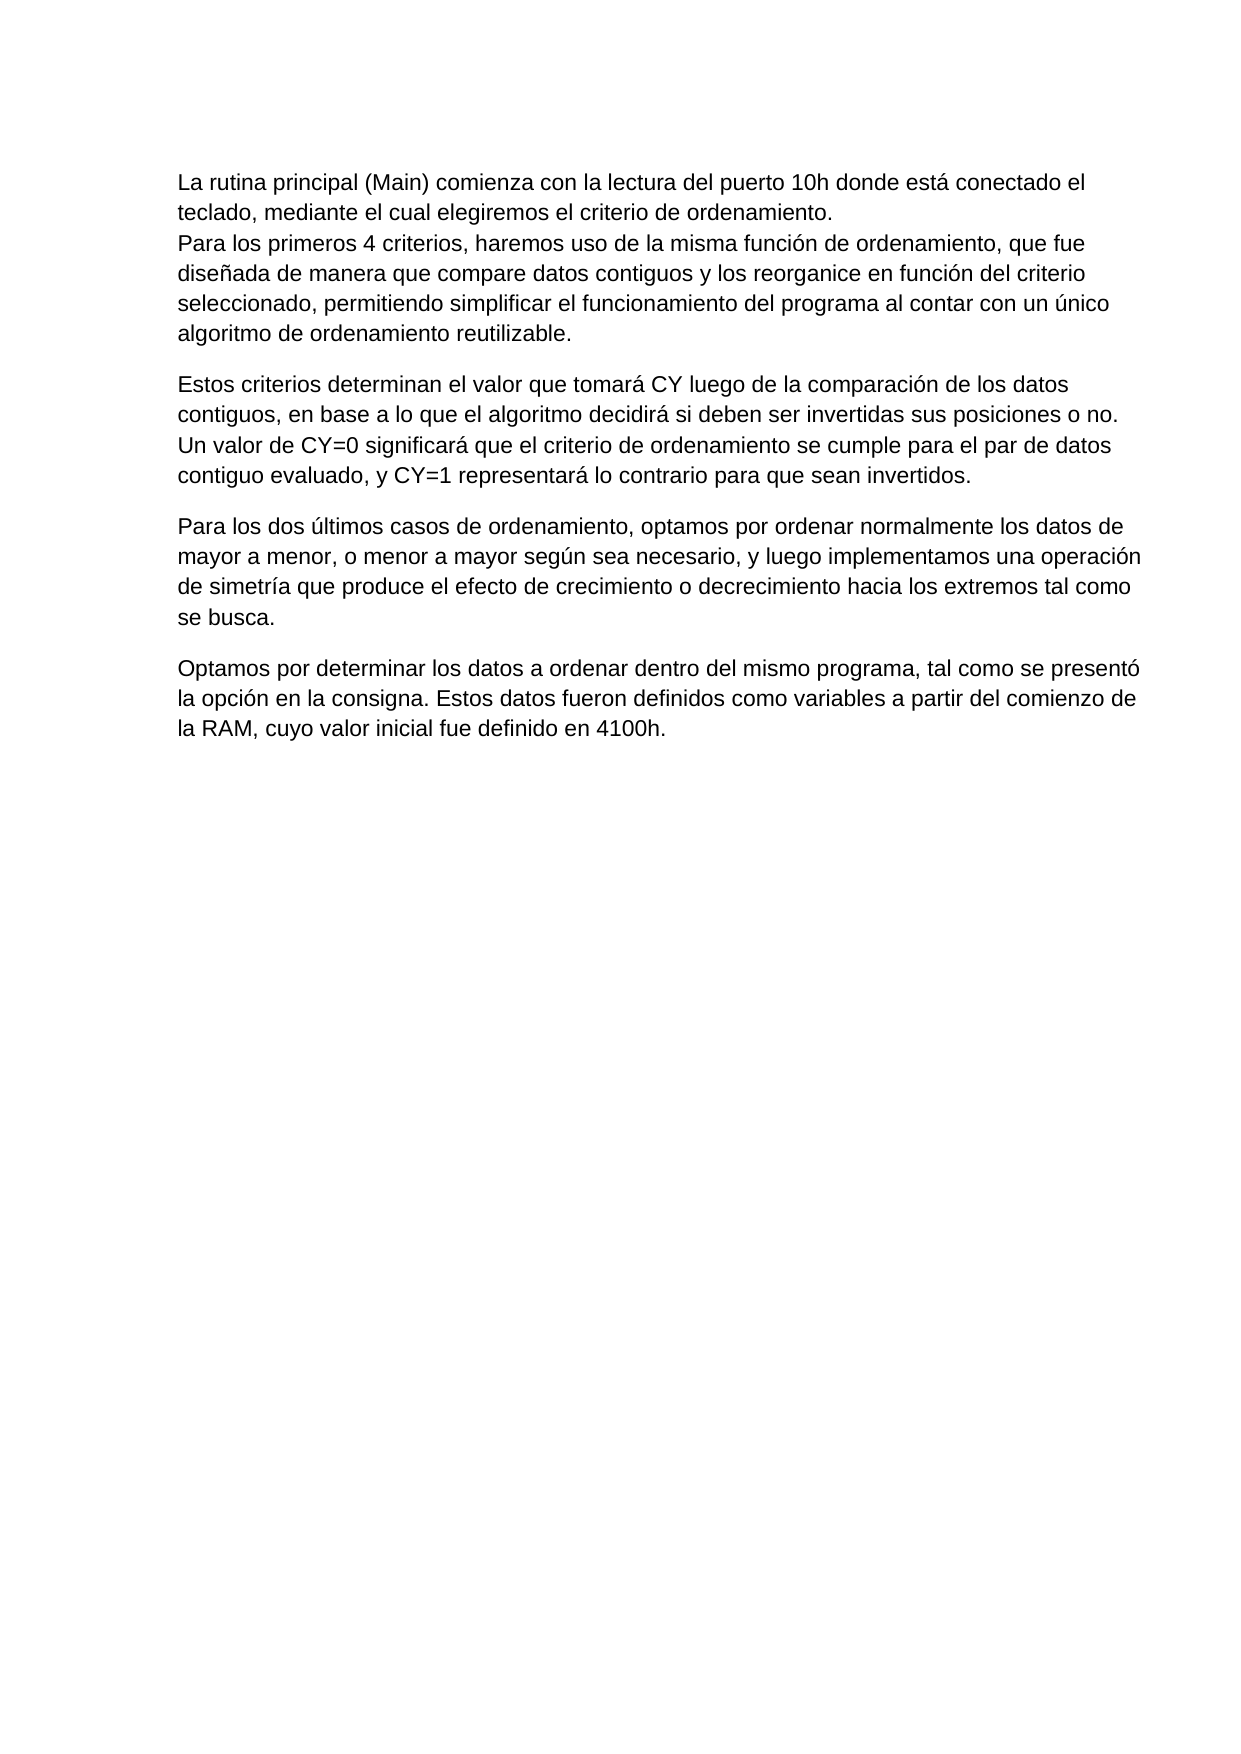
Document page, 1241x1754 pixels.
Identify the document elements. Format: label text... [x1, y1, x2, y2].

text Para los dos últimos casos de ordenamiento, optamos por ordenar normalmente los datos de mayor a menor, o menor a mayor según sea necesario, y luego implementamos una operación de simetría que produce el efecto de crecimiento o decrecimiento hacia los extremos tal como se busca. [177, 513, 1152, 630]
text Optamos por determinar los datos a ordenar dentro del mismo programa, tal como se presentó la opción en la consigna. Estos datos fueron definidos como variables a partir del comienzo de la RAM, cuyo valor inicial fue definido en 4100h. [177, 654, 1152, 741]
text La rutina principal (Main) comienza con la lectura del puerto 10h donde está conectado el teclado, mediante el cual elegiremos el criterio de ordenamiento. Para los primeros 4 criterios, haremos uso de la misma función de ordenamiento, que fue diseñada de manera que compare datos contiguos y los reorganice en función del criterio seleccionado, permitiendo simplificar el funcionamiento del programa al contar con un único algoritmo de ordenamiento reutilizable. [177, 169, 1152, 347]
text Estos criterios determinan el valor que tomará CY luego de la comparación de los datos contiguos, en base a lo que el algoritmo decidirá si deben ser invertidas sus posiciones o no. Un valor de CY=0 significará que el criterio de ordenamiento se cumple para el par de datos contiguo evaluado, y CY=1 representará lo contrario para que sean invertidos. [177, 371, 1152, 488]
